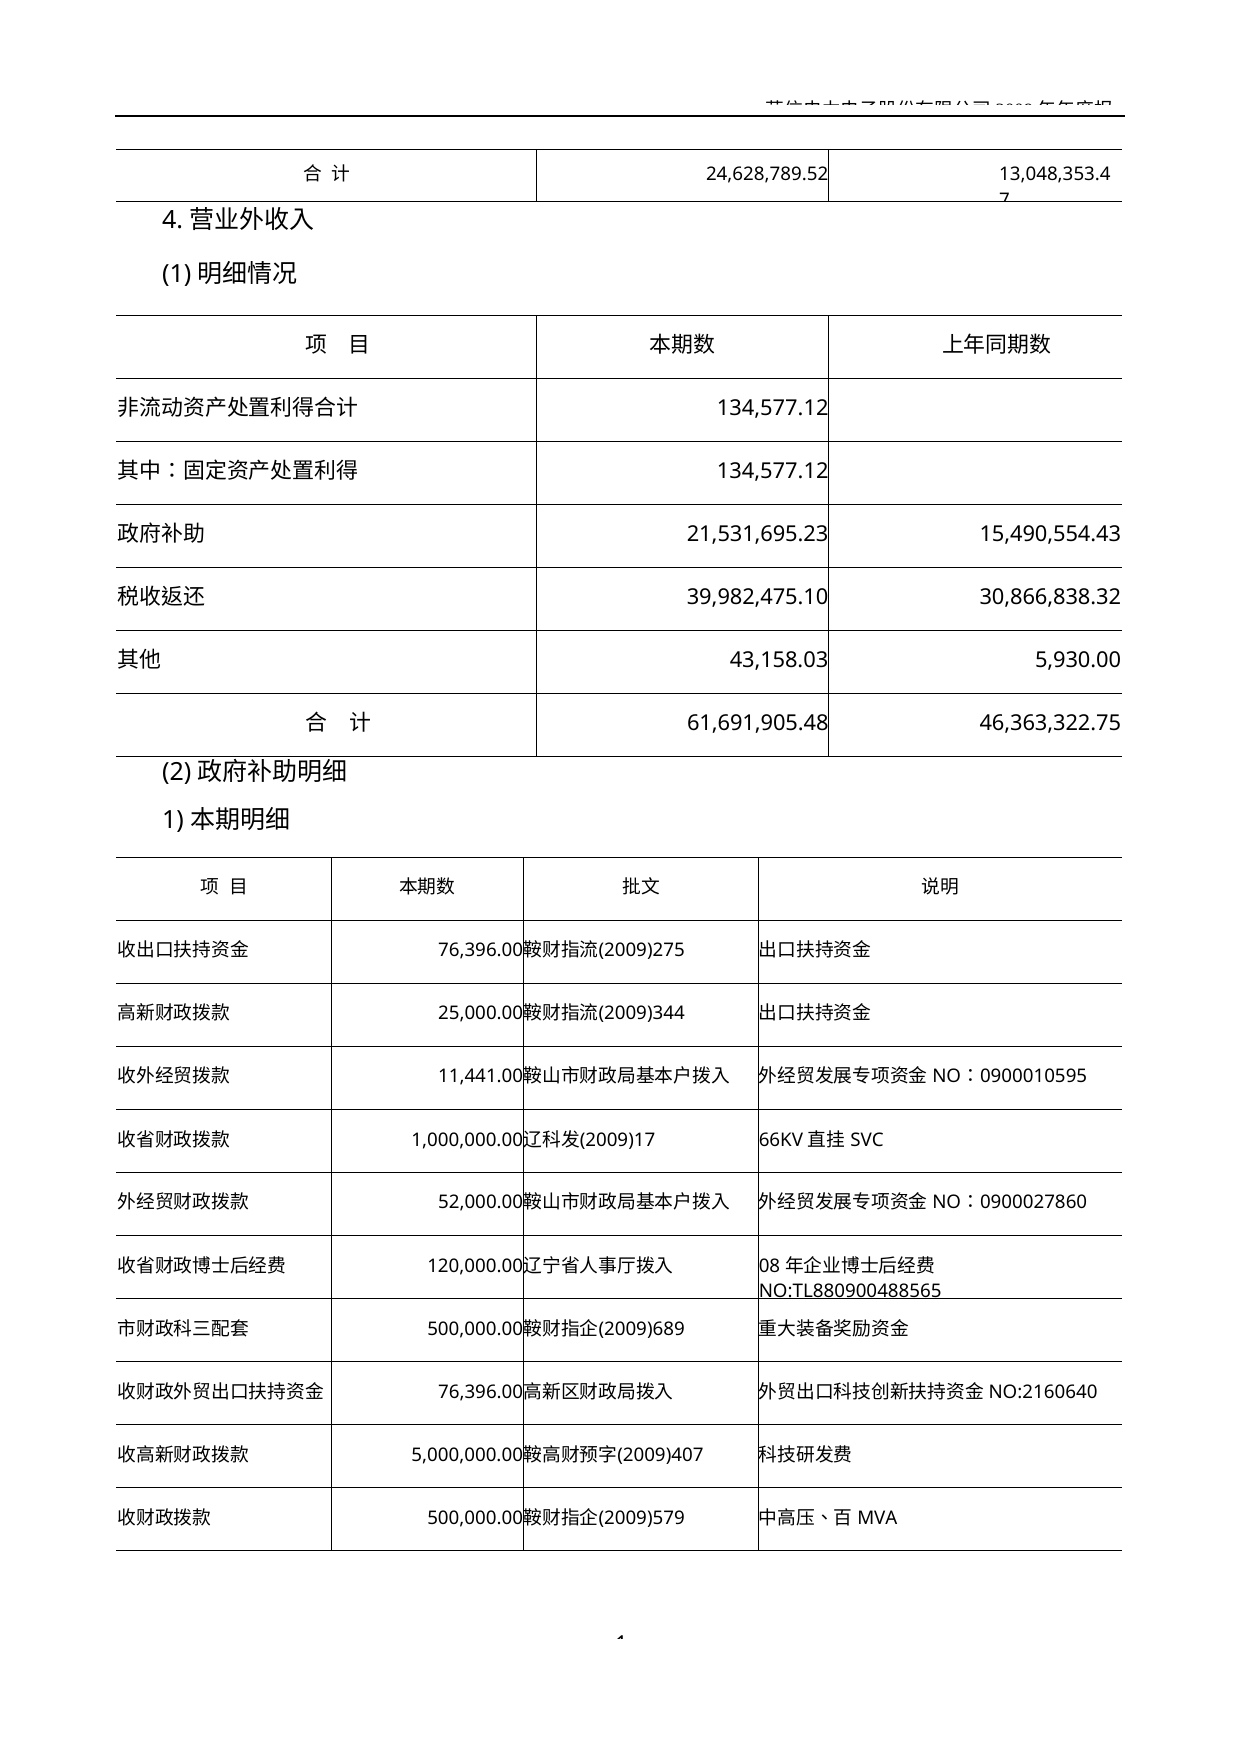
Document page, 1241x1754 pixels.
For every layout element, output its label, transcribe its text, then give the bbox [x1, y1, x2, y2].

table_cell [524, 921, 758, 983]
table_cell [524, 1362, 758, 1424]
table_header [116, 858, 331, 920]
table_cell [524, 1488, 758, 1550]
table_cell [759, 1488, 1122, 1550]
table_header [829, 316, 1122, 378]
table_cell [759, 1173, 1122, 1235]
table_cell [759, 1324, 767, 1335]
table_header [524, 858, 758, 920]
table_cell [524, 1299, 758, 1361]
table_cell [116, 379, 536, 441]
text 4. 营业外收入 [162, 202, 1138, 236]
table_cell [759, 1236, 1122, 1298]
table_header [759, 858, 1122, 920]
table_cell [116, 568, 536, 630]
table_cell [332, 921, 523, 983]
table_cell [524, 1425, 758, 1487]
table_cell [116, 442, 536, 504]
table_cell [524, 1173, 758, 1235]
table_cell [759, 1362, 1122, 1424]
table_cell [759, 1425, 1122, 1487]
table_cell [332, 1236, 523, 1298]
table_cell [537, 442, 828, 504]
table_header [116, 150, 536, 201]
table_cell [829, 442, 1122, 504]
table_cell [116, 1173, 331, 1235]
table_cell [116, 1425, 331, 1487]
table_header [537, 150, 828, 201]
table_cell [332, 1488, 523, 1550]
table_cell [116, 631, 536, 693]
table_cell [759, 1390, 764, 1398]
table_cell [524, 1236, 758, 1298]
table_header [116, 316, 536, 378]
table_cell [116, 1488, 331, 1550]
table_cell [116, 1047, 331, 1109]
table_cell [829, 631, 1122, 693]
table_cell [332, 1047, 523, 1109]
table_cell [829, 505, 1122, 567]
text (1) 明细情况 [162, 256, 1138, 290]
text (2) 政府补助明细 [162, 757, 1138, 786]
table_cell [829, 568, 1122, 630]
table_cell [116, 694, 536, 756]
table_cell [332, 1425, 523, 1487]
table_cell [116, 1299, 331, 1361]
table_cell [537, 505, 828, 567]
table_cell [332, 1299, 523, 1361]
text 1) 本期明细 [162, 802, 1138, 836]
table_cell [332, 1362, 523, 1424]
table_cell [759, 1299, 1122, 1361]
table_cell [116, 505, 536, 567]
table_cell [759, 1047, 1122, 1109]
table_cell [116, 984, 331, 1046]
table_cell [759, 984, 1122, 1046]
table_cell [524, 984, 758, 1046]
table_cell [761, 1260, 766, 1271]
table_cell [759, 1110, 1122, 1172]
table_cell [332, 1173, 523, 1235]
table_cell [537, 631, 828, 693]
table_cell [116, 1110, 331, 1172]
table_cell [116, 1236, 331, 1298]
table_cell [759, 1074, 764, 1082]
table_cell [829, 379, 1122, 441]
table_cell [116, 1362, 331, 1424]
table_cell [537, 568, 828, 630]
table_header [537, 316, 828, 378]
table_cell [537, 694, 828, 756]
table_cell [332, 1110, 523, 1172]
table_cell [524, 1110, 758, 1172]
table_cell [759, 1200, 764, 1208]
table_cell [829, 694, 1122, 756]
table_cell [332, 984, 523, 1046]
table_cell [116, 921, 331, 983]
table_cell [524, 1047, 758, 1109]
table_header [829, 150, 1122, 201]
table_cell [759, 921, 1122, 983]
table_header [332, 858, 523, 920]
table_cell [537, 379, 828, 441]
